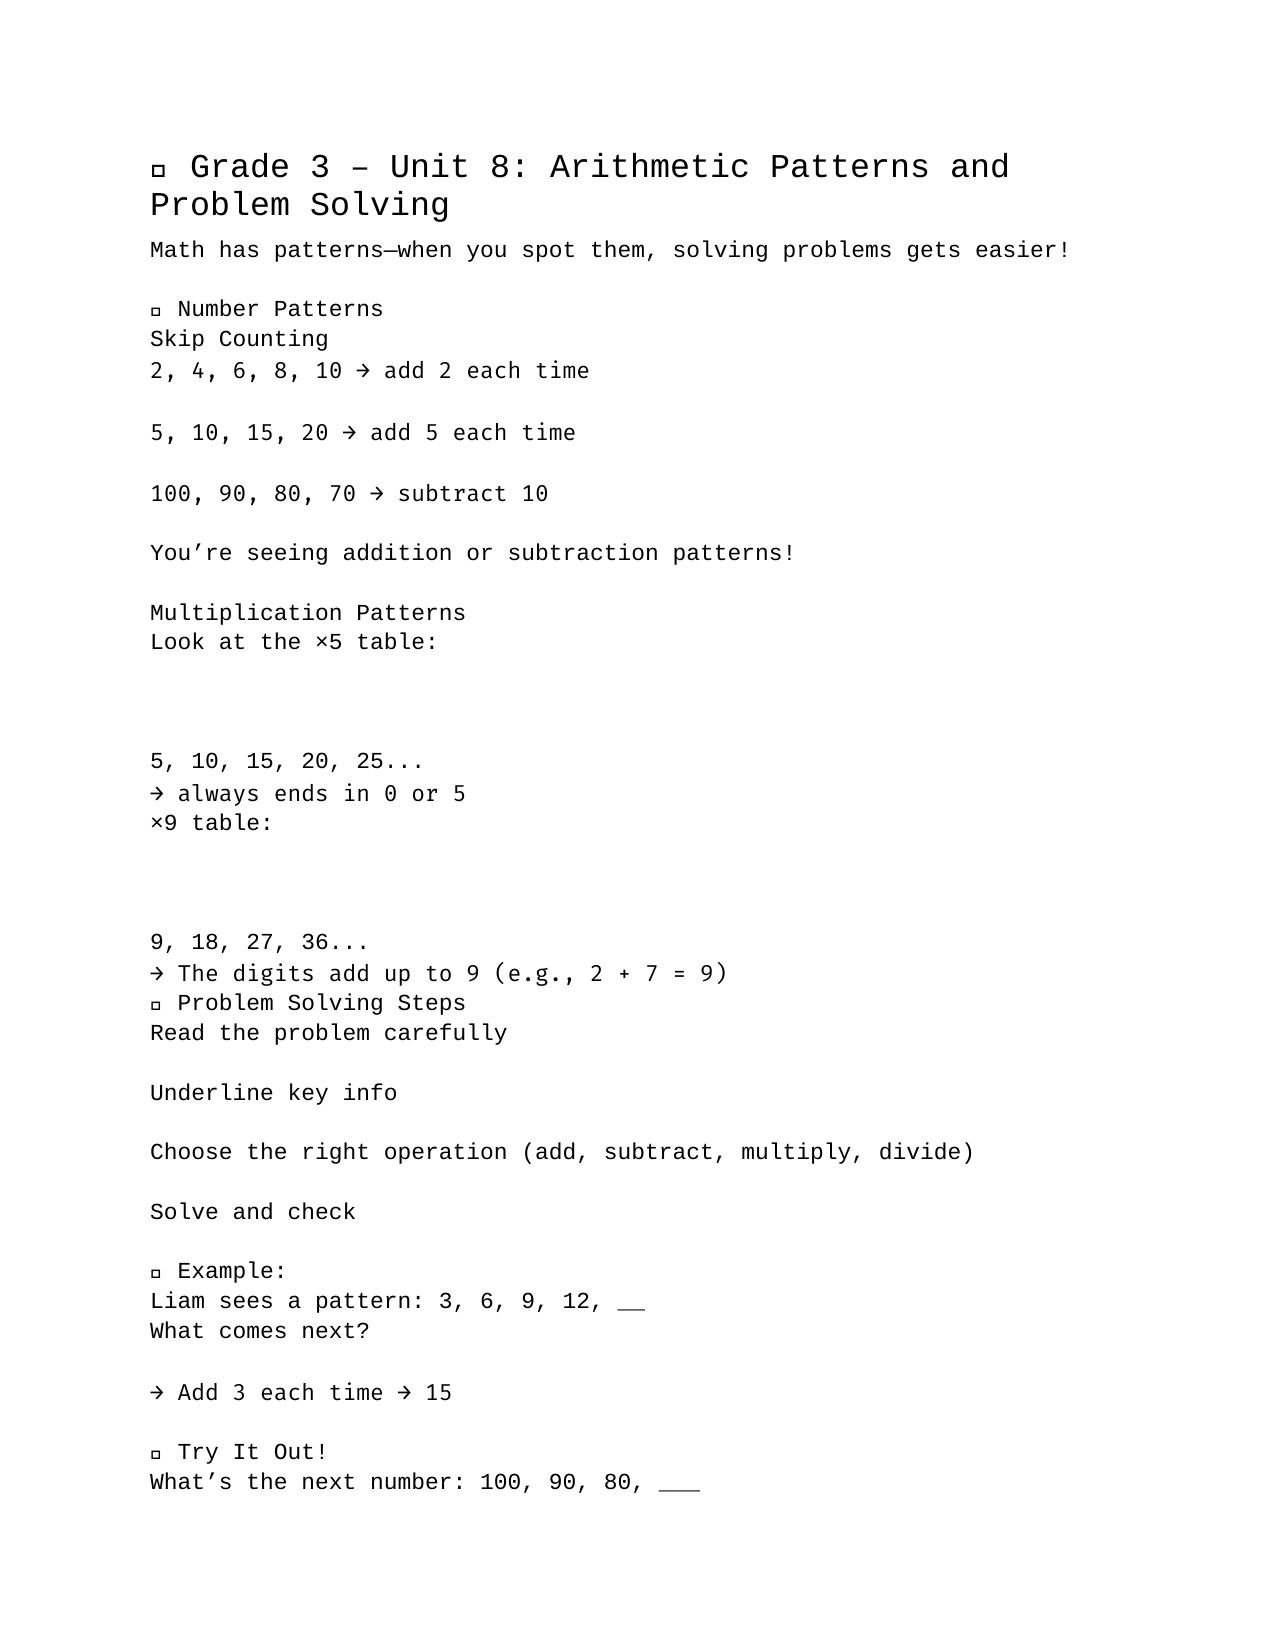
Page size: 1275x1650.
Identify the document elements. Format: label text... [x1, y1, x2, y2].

text You’re seeing addition or subtraction patterns! [150, 541, 1125, 567]
text 5, 10, 15, 20 → add 5 each time [150, 419, 1125, 446]
text → Add 3 each time → 15 [150, 1379, 1125, 1407]
text 🧠 Try It Out! [150, 1440, 1125, 1466]
text Skip Counting [150, 327, 1125, 353]
text Solve and check [150, 1200, 1125, 1226]
text → always ends in 0 or 5 [150, 780, 1125, 807]
text → The digits add up to 9 (e.g., 2 + 7 = 9) [150, 960, 1125, 988]
text 2, 4, 6, 8, 10 → add 2 each time [150, 357, 1125, 385]
text Underline key info [150, 1081, 1125, 1107]
text Multiplication Patterns [150, 601, 1125, 627]
text What comes next? [150, 1319, 1125, 1345]
text Read the problem carefully [150, 1022, 1125, 1047]
text 🧩 Example: [150, 1260, 1125, 1286]
text What’s the next number: 100, 90, 80, ___ [150, 1470, 1125, 1496]
text Look at the ×5 table: [150, 631, 1125, 657]
text Liam sees a pattern: 3, 6, 9, 12, __ [150, 1290, 1125, 1316]
text Choose the right operation (add, subtract, multiply, divide) [150, 1141, 1125, 1167]
text Math has patterns—when you spot them, solving problems gets easier! [150, 238, 1125, 264]
text 5, 10, 15, 20, 25... [150, 750, 1125, 776]
text ×9 table: [150, 811, 1125, 837]
subtitle 🔢 Grade 3 – Unit 8: Arithmetic Patterns and Problem Solving [150, 150, 1125, 226]
text 100, 90, 80, 70 → subtract 10 [150, 480, 1125, 507]
text 9, 18, 27, 36... [150, 930, 1125, 956]
text 💡 Problem Solving Steps [150, 992, 1125, 1018]
text 🔁 Number Patterns [150, 298, 1125, 324]
